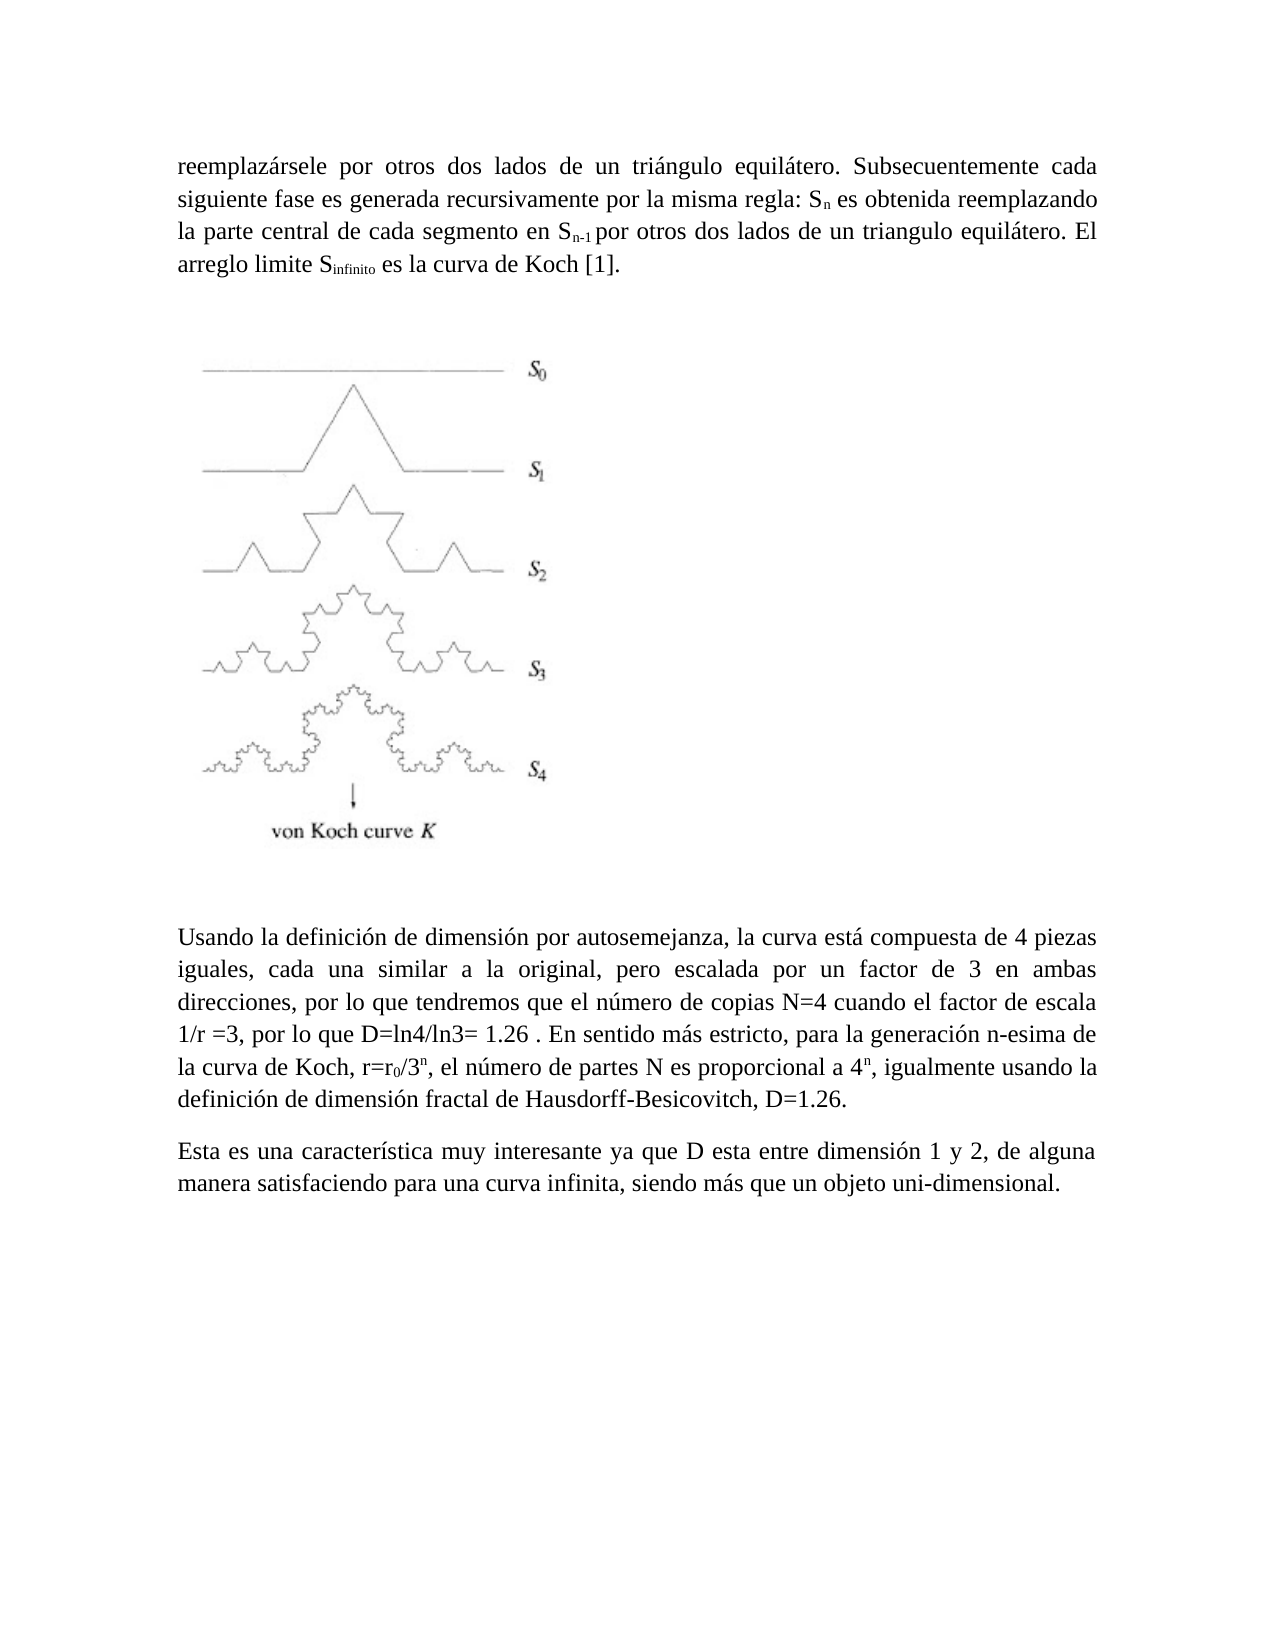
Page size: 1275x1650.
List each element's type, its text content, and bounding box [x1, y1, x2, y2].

text Esta es una característica muy interesante ya que D esta entre dimensión 1 y 2, de alguna manera satisfaciendo para una curva infinita, siendo más que un objeto uni-dimensional. [177, 1132, 1098, 1197]
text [177, 148, 1098, 278]
text Usando la definición de dimensión por autosemejanza, la curva está compuesta de 4 piezas iguales, cada una similar a la original, pero escalada por un factor de 3 en ambas direcciones, por lo que tendremos que el número de copias N=4 cuando el factor de escala 1/r =3, por lo que D=ln4/ln3= 1.26 . En sentido más estricto, para la generación n-esima de la curva de Koch, r=r0/3n, el número de partes N es proporcional a 4n, igualmente usando la definición de dimensión fractal de Hausdorff-Besicovitch, D=1.26. [177, 918, 1098, 1113]
picture [177, 347, 565, 849]
